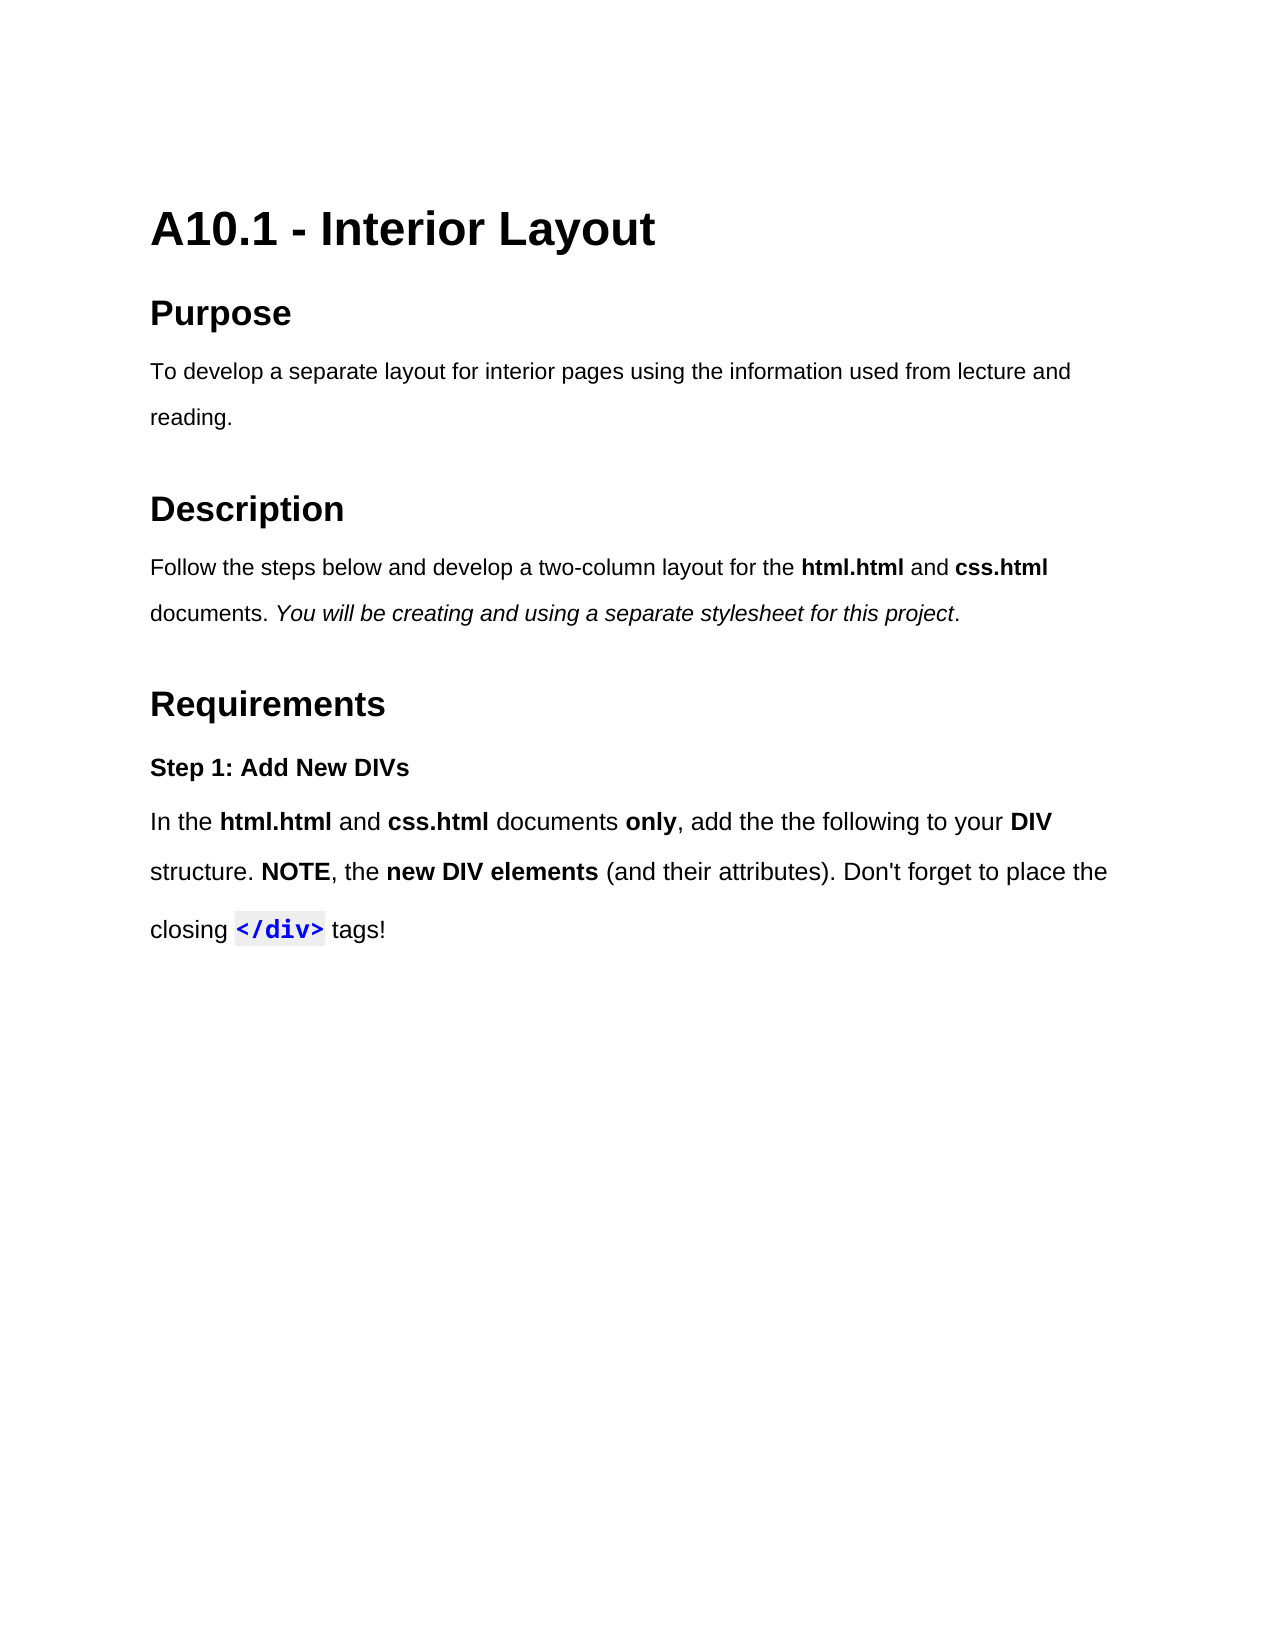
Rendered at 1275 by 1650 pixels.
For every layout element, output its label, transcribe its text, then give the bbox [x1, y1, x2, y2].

subtitle Step 1: Add New DIVs [150, 753, 1125, 782]
subtitle A10.1 - Interior Layout [150, 200, 1125, 255]
text In the html.html and css.html documents only, add the the following to your DIV structure. NOTE, the new DIV elements (and their attributes). Don't forget to place the closing </div> tags! [150, 807, 1125, 946]
subtitle Purpose [150, 293, 1125, 333]
subtitle Requirements [150, 683, 1125, 724]
text To develop a separate layout for interior pages using the information used from lecture and reading. [150, 358, 1125, 431]
subtitle Description [150, 488, 1125, 529]
text Follow the steps below and develop a two-column layout for the html.html and css.html documents. You will be creating and using a separate stylesheet for this project. [150, 554, 1125, 626]
